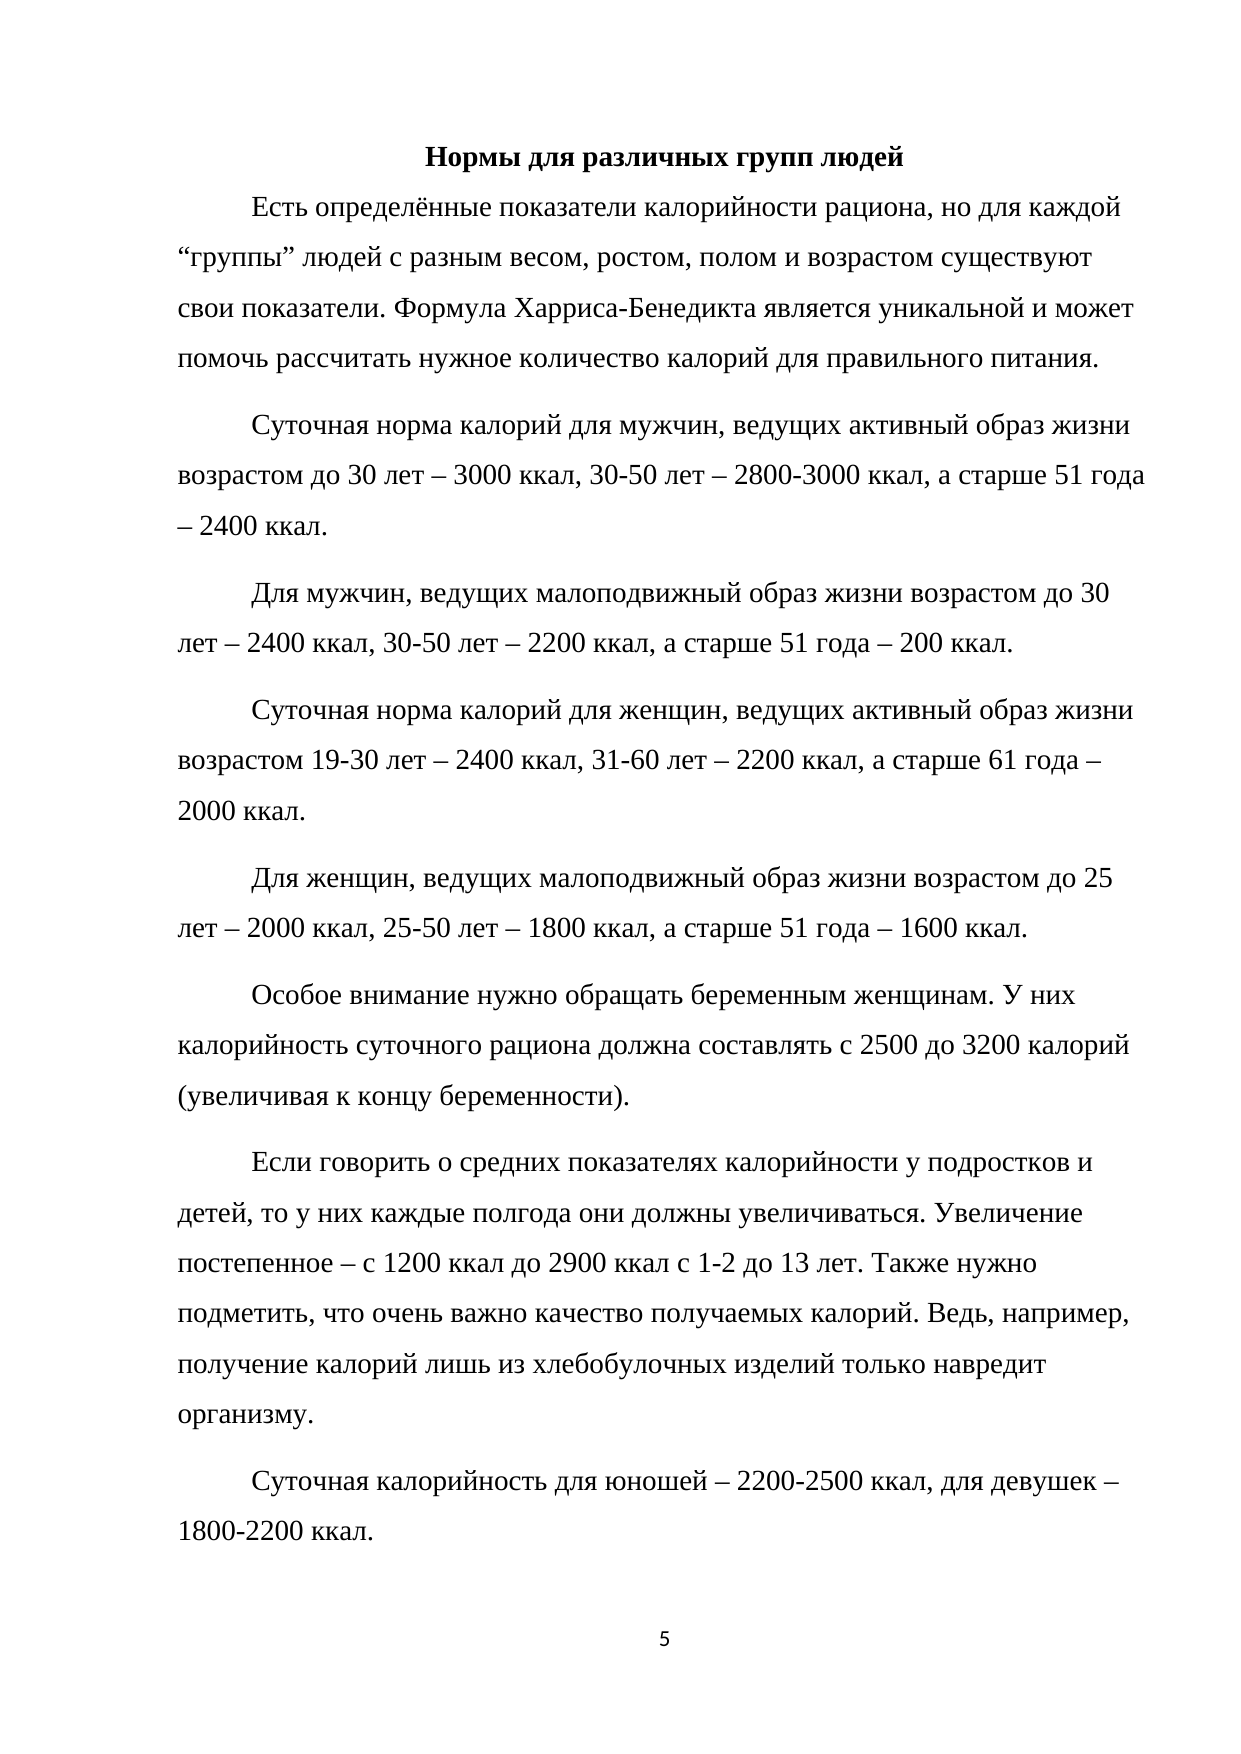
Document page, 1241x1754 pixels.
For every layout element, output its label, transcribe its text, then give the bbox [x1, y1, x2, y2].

subtitle Нормы для различных групп людей [177, 139, 1152, 172]
text Если говорить о средних показателях калорийности у подростков и детей, то у них каждые полгода они должны увеличиваться. Увеличение постепенное – с 1200 ккал до 2900 ккал с 1-2 до 13 лет. Также нужно подметить, что очень важно качество получаемых калорий. Ведь, например, получение калорий лишь из хлебобулочных изделий только навредит организму. [177, 1144, 1152, 1430]
text Суточная калорийность для юношей – 2200-2500 ккал, для девушек – 1800-2200 ккал. [177, 1463, 1152, 1547]
text Суточная норма калорий для мужчин, ведущих активный образ жизни возрастом до 30 лет – 3000 ккал, 30-50 лет – 2800-3000 ккал, а старше 51 года – 2400 ккал. [177, 407, 1152, 541]
text Особое внимание нужно обращать беременным женщинам. У них калорийность суточного рациона должна составлять с 2500 до 3200 калорий (увеличивая к концу беременности). [177, 977, 1152, 1111]
text Есть определённые показатели калорийности рациона, но для каждой “группы” людей с разным весом, ростом, полом и возрастом существуют свои показатели. Формула Харриса-Бенедикта является уникальной и может помочь рассчитать нужное количество калорий для правильного питания. [177, 189, 1152, 374]
text Для женщин, ведущих малоподвижный образ жизни возрастом до 25 лет – 2000 ккал, 25-50 лет – 1800 ккал, а старше 51 года – 1600 ккал. [177, 860, 1152, 943]
text Суточная норма калорий для женщин, ведущих активный образ жизни возрастом 19-30 лет – 2400 ккал, 31-60 лет – 2200 ккал, а старше 61 года – 2000 ккал. [177, 692, 1152, 826]
text Для мужчин, ведущих малоподвижный образ жизни возрастом до 30 лет – 2400 ккал, 30-50 лет – 2200 ккал, а старше 51 года – 200 ккал. [177, 575, 1152, 659]
